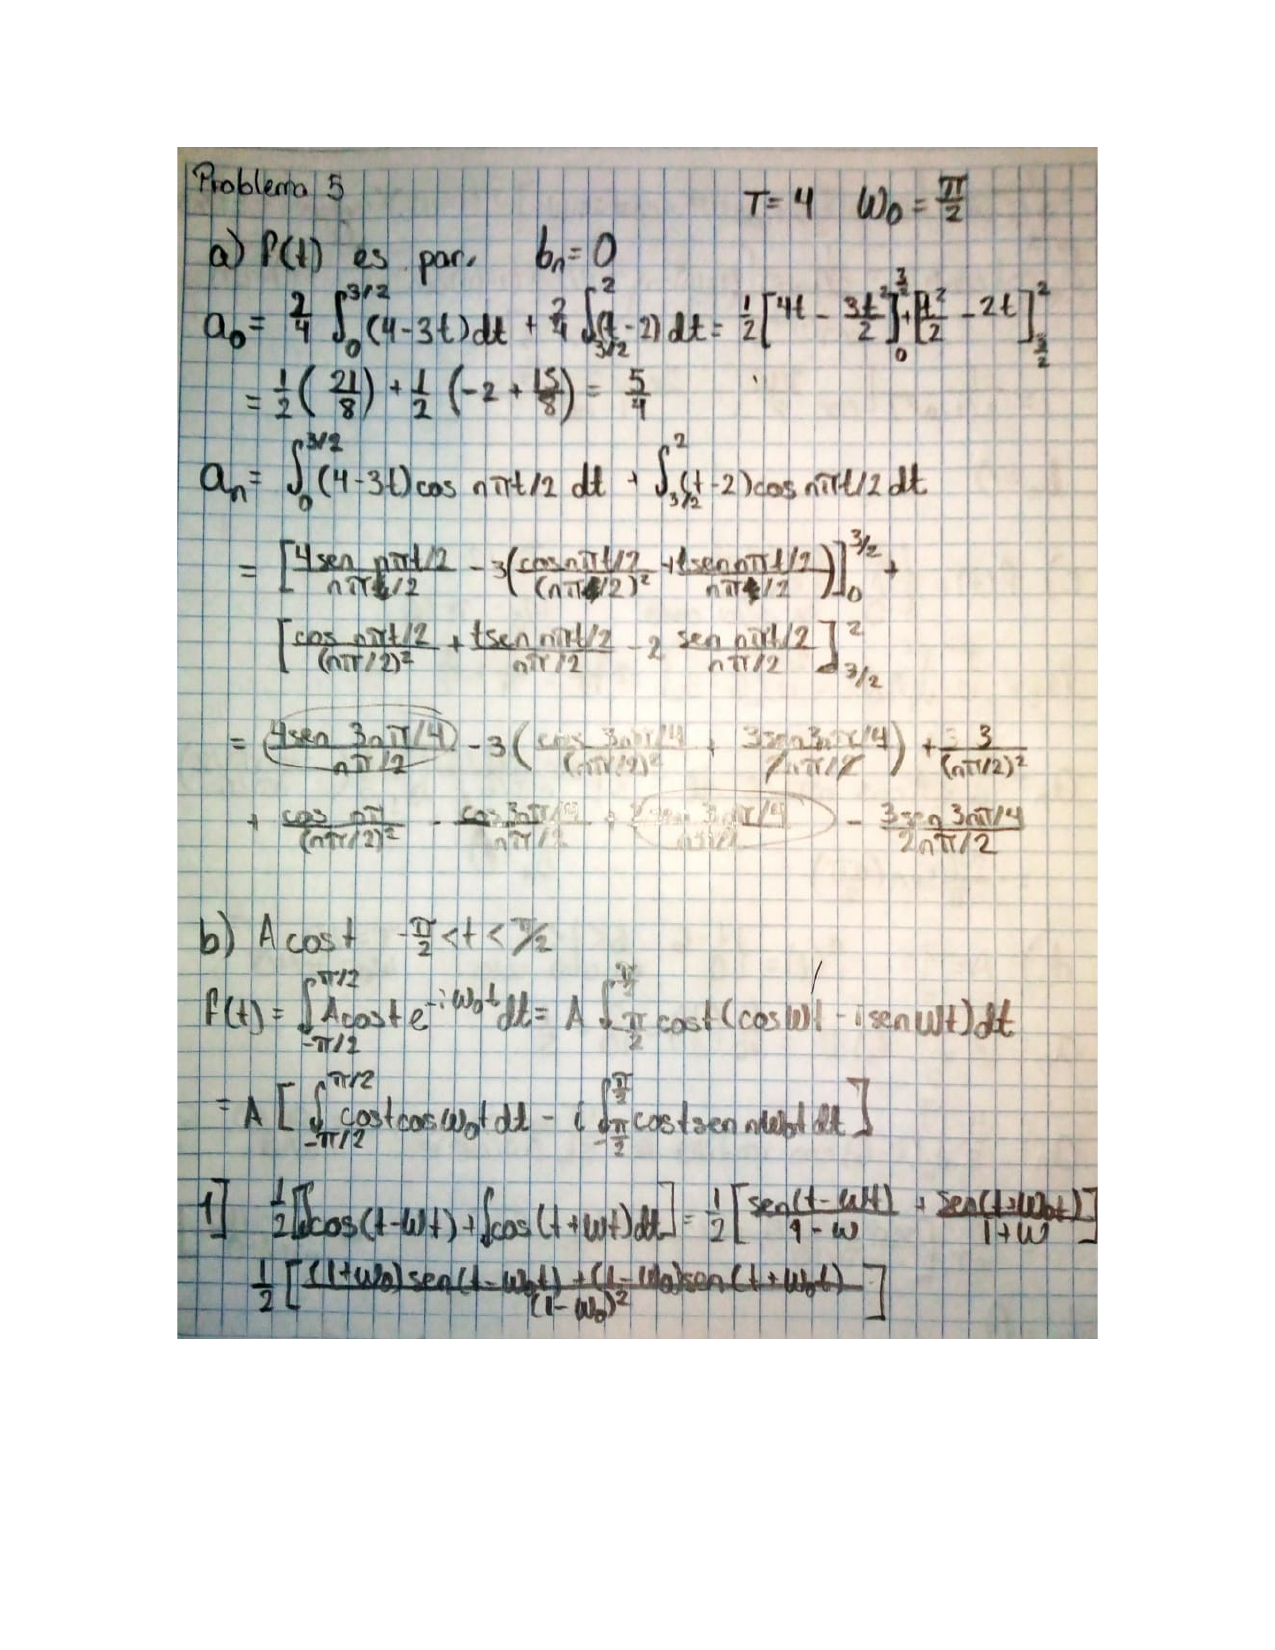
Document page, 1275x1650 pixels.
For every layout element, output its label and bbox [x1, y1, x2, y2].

picture [177, 147, 1098, 1339]
